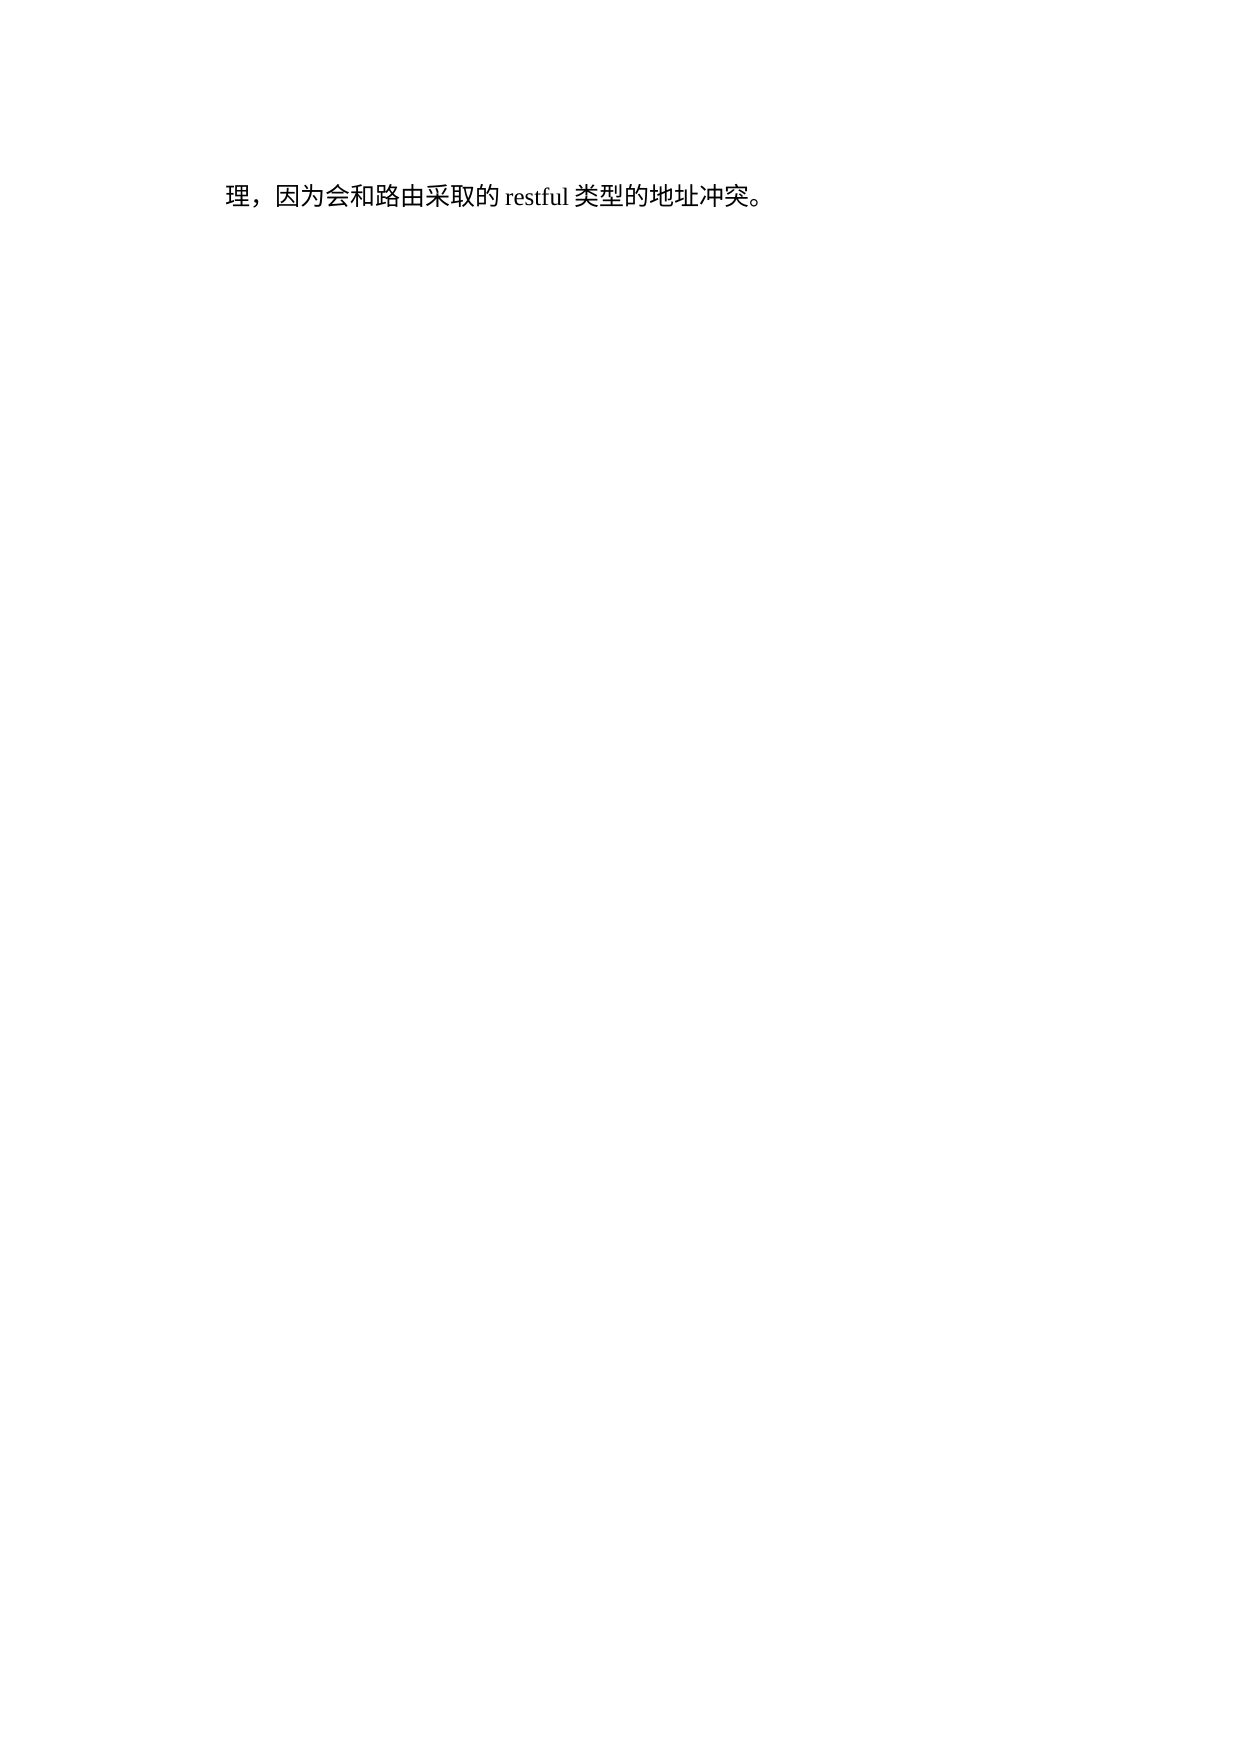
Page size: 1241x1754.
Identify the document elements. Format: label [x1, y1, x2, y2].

list [225, 162, 1053, 227]
